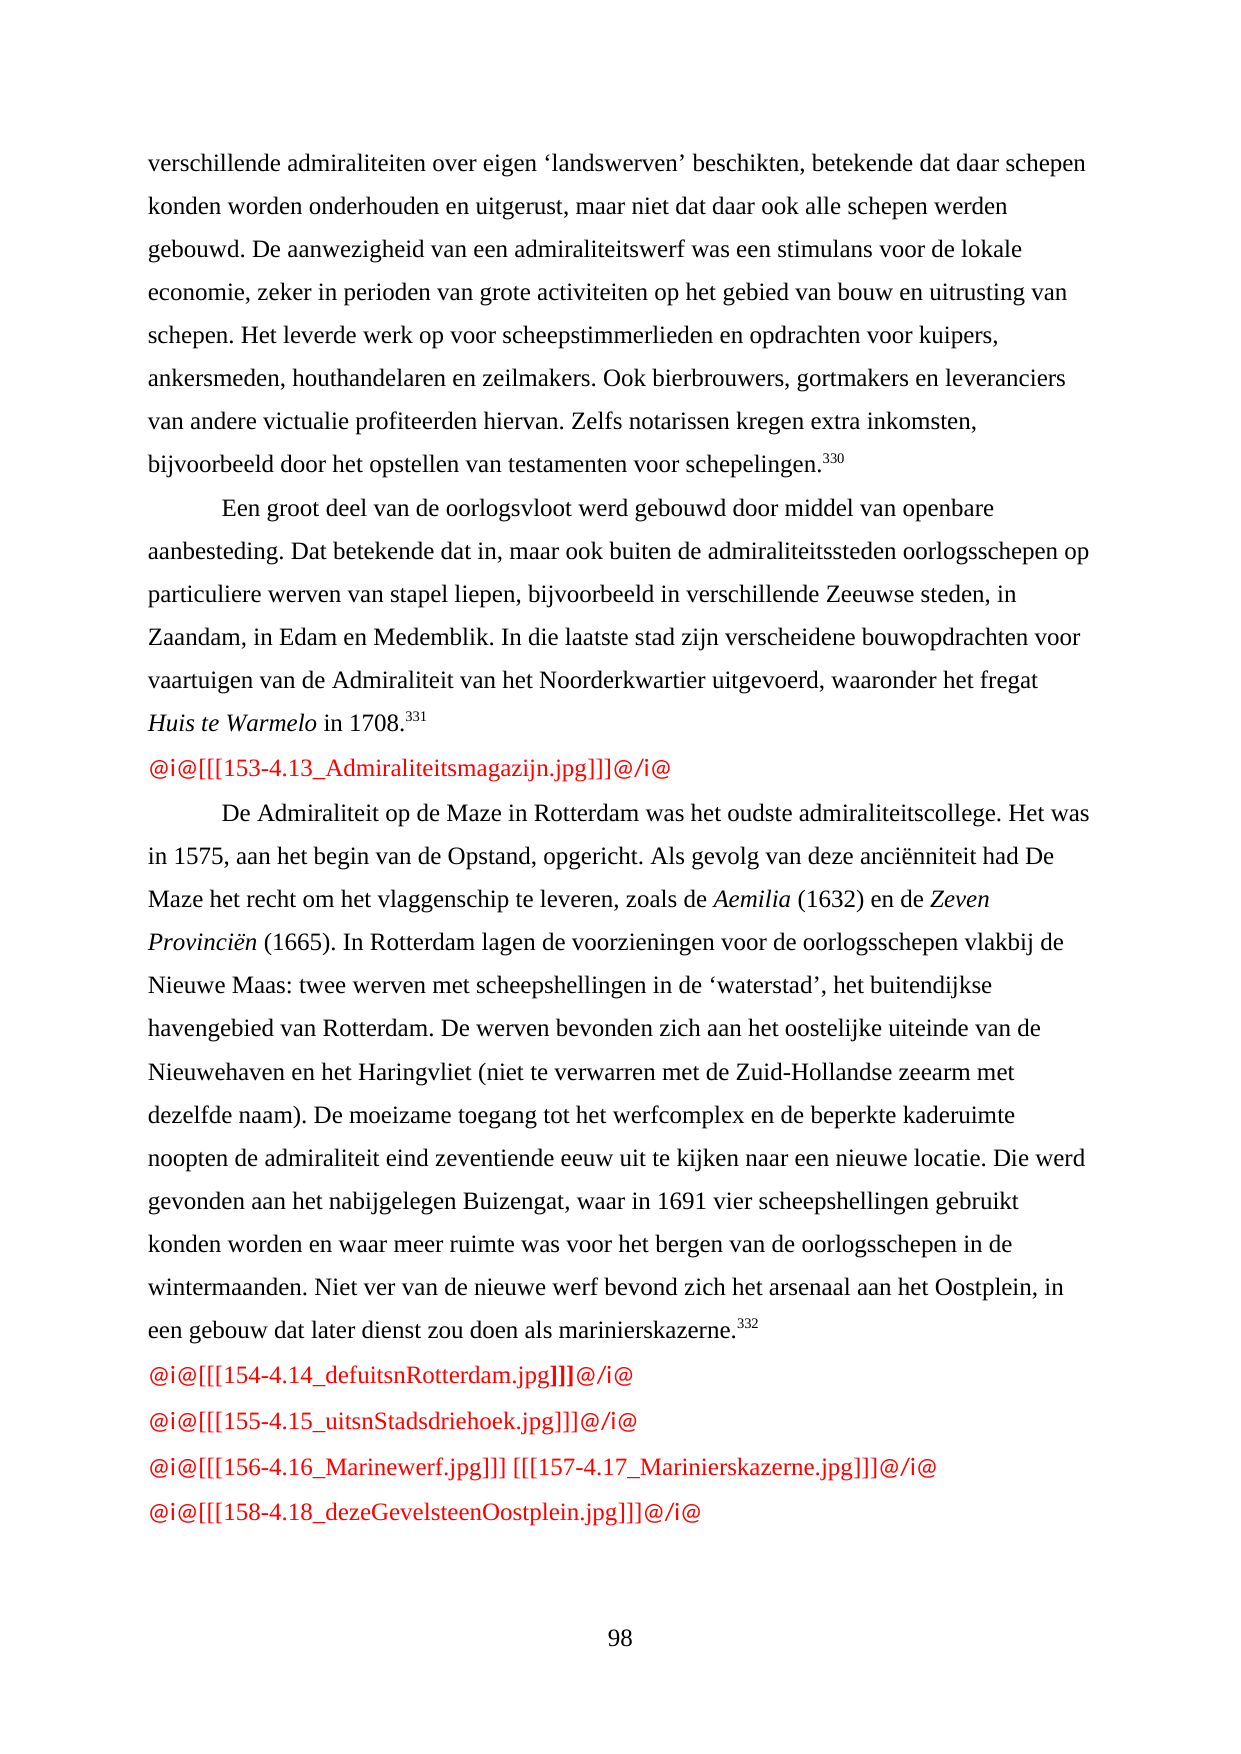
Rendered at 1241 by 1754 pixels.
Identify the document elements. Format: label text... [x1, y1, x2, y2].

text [148, 148, 1093, 478]
text De Admiraliteit op de Maze in Rotterdam was het oudste admiraliteitscollege. Het was in 1575, aan het begin van de Opstand, opgericht. Als gevolg van deze anciënniteit had De Maze het recht om het vlaggenschip te leveren, zoals de Aemilia (1632) en de Zeven Provinciën (1665). In Rotterdam lagen de voorzieningen voor de oorlogsschepen vlakbij de Nieuwe Maas: twee werven met scheepshellingen in de ‘waterstad’, het buitendijkse havengebied van Rotterdam. De werven bevonden zich aan het oostelijke uiteinde van de Nieuwehaven en het Haringvliet (niet te verwarren met de Zuid-Hollandse zeearm met dezelfde naam). De moeizame toegang tot het werfcomplex en de beperkte kaderuimte noopten de admiraliteit eind zeventiende eeuw uit te kijken naar een nieuwe locatie. Die werd gevonden aan het nabijgelegen Buizengat, waar in 1691 vier scheepshellingen gebruikt konden worden en waar meer ruimte was voor het bergen van de oorlogsschepen in de wintermaanden. Niet ver van de nieuwe werf bevond zich het arsenaal aan het Oostplein, in een gebouw dat later dienst zou doen als marinierskazerne. @i@[[[154-4.14_defuitsnRotterdam.jpg]]]@/i@ @i@[[[155-4.15_uitsnStadsdriehoek.jpg]]]@/i@ @i@[[[156-4.16_Marinewerf.jpg]]] [[[157-4.17_Marinierskazerne.jpg]]]@/i@ @i@[[[158-4.18_dezeGevelsteenOostplein.jpg]]]@/i@ [148, 798, 1093, 1527]
text Een groot deel van de oorlogsvloot werd gebouwd door middel van openbare aanbesteding. Dat betekende dat in, maar ook buiten de admiraliteitssteden oorlogsschepen op particuliere werven van stapel liepen, bijvoorbeeld in verschillende Zeeuwse steden, in Zaandam, in Edam en Medemblik. In die laatste stad zijn verscheidene bouwopdrachten voor vaartuigen van de Admiraliteit van het Noorderkwartier uitgevoerd, waaronder het fregat Huis te Warmelo in 1708. @i@[[[153-4.13_Admiraliteitsmagazijn.jpg]]]@/i@ [148, 493, 1093, 783]
